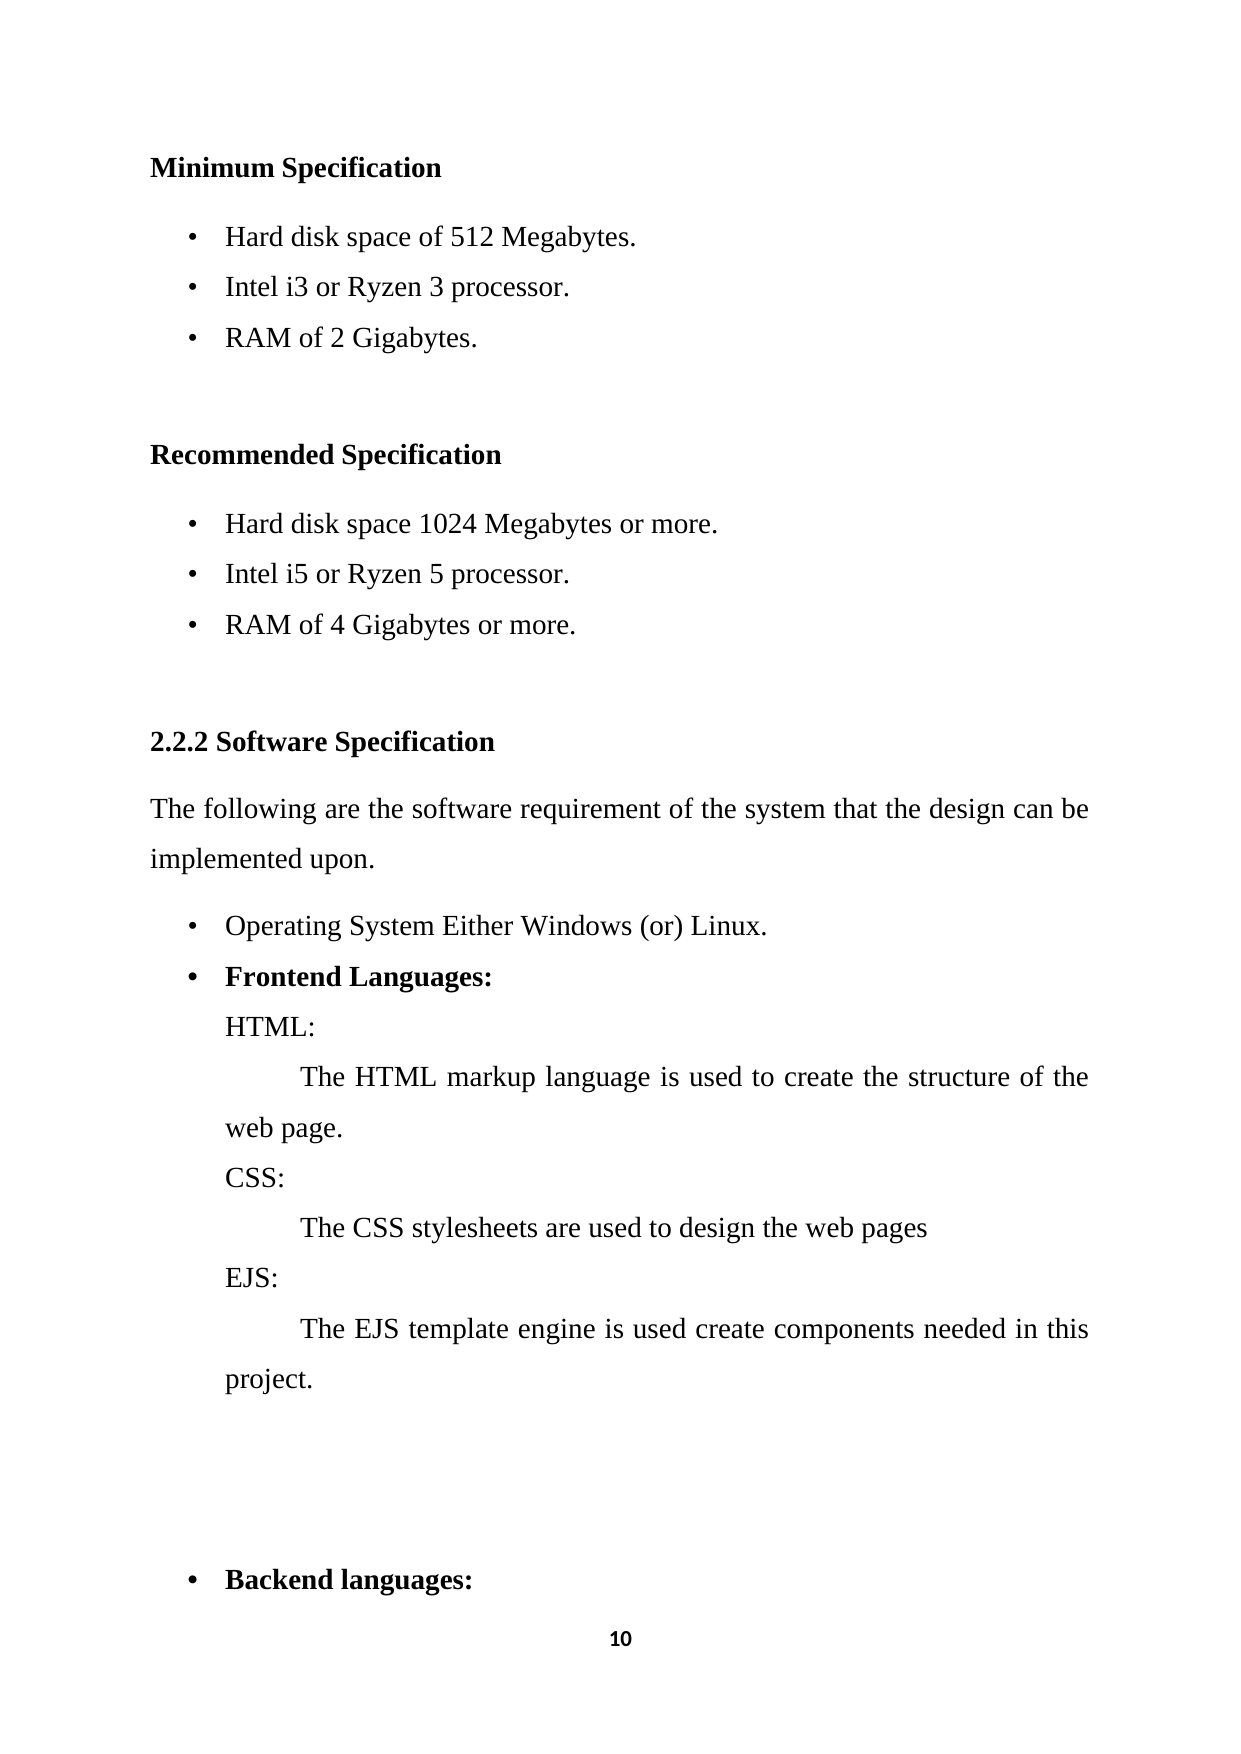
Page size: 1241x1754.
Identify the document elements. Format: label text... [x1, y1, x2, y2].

text The following are the software requirement of the system that the design can be implemented upon. [150, 791, 1090, 875]
text HTML: [225, 1009, 1090, 1043]
text The CSS stylesheets are used to design the web pages [225, 1210, 1090, 1244]
list Frontend Languages: [187, 959, 1090, 992]
list Backend languages: [187, 1562, 1090, 1596]
list Operating System Either Windows (or) Linux. [187, 908, 1090, 942]
text EJS: [225, 1261, 1090, 1294]
list RAM of 4 Gigabytes or more. [187, 607, 1090, 640]
text CSS: [225, 1160, 1090, 1193]
text Minimum Specification [150, 150, 1090, 183]
list Intel i5 or Ryzen 5 processor. [187, 557, 1090, 590]
text Recommended Specification [150, 437, 1090, 471]
list Intel i3 or Ryzen 3 processor. [187, 269, 1090, 303]
list RAM of 2 Gigabytes. [187, 320, 1090, 353]
text The HTML markup language is used to create the structure of the web page. [225, 1059, 1090, 1143]
text 2.2.2 Software Specification [150, 724, 1090, 758]
list Hard disk space 1024 Megabytes or more. [187, 506, 1090, 540]
text The EJS template engine is used create components needed in this project. [225, 1311, 1090, 1395]
list Hard disk space of 512 Megabytes. [187, 219, 1090, 253]
